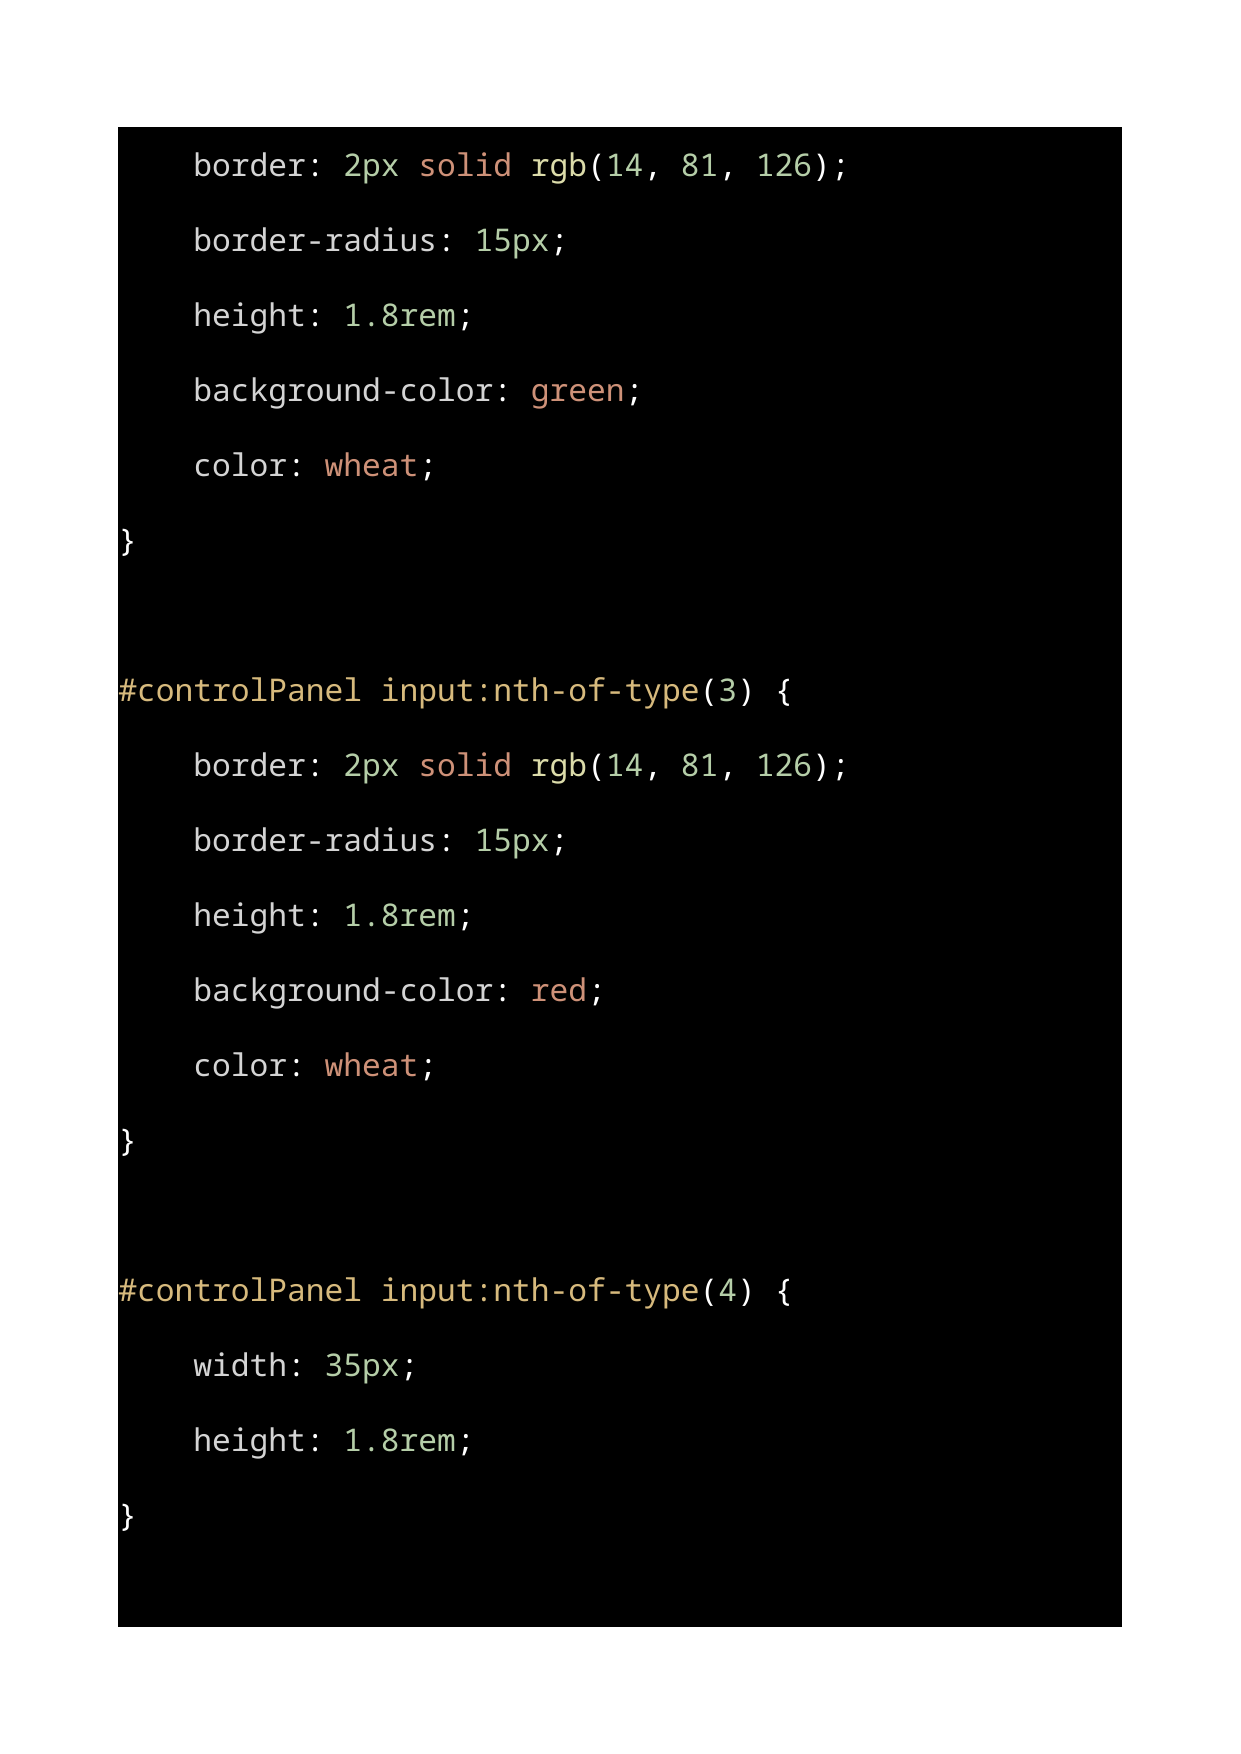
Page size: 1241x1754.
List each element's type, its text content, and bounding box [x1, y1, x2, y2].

text border: 2px solid rgb(14, 81, 126); [118, 727, 1122, 802]
text height: 1.8rem; [118, 277, 1122, 352]
text background-color: red; [118, 952, 1122, 1027]
text #controlPanel input:nth-of-type(3) { [118, 652, 1122, 727]
text width: 35px; [118, 1327, 1122, 1402]
text color: wheat; [118, 427, 1122, 502]
text height: 1.8rem; [118, 1402, 1122, 1477]
text border-radius: 15px; [118, 802, 1122, 877]
text color: wheat; [118, 1027, 1122, 1102]
text } [118, 1477, 1122, 1552]
text height: 1.8rem; [118, 877, 1122, 952]
text #controlPanel input:nth-of-type(4) { [118, 1252, 1122, 1327]
text } [118, 502, 1122, 577]
text } [118, 1102, 1122, 1177]
text background-color: green; [118, 352, 1122, 427]
text border: 2px solid rgb(14, 81, 126); [118, 127, 1122, 202]
text border-radius: 15px; [118, 202, 1122, 277]
